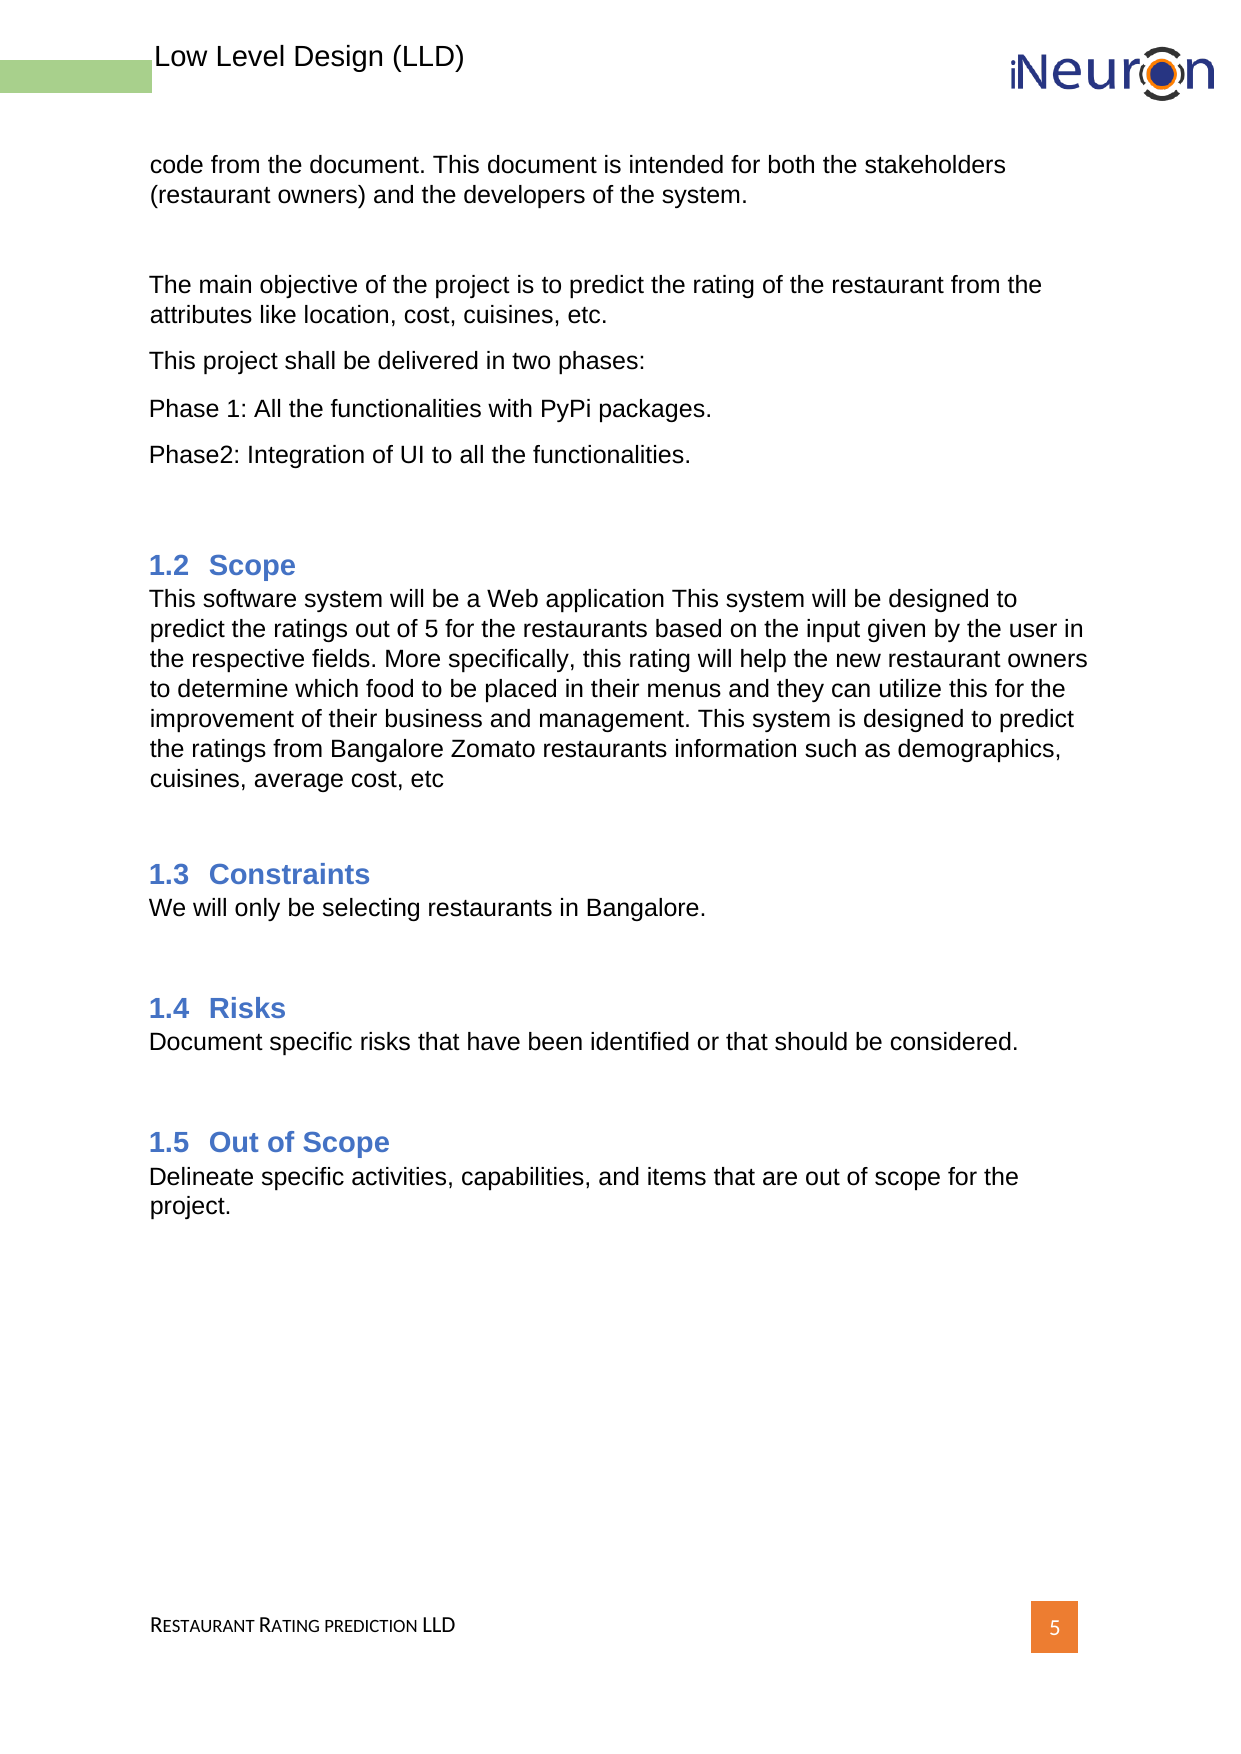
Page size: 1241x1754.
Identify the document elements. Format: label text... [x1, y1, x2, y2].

text We will only be selecting restaurants in Bangalore. [148, 893, 1092, 922]
subtitle Out of Scope [148, 1125, 1098, 1159]
picture [1008, 38, 1218, 103]
text The main objective of the project is to predict the rating of the restaurant from the attributes like location, cost, cuisines, etc. [148, 270, 1092, 328]
text Document specific risks that have been identified or that should be considered. [148, 1027, 1092, 1056]
text Delineate specific activities, capabilities, and items that are out of scope for the project. [148, 1161, 1092, 1220]
text Phase 1: All the functionalities with PyPi packages. [148, 394, 1092, 423]
text This software system will be a Web application This system will be designed to predict the ratings out of 5 for the restaurants based on the input given by the user in the respective fields. More specifically, this rating will help the new restaurant owners to determine which food to be placed in their menus and they can utilize this for the improvement of their business and management. This system is designed to predict the ratings from Bangalore Zomato restaurants information such as demographics, cuisines, average cost, etc [148, 584, 1092, 792]
text This project shall be delivered in two phases: [148, 346, 1092, 374]
subtitle Constraints [148, 857, 1098, 891]
subtitle Scope [148, 548, 1098, 582]
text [148, 150, 1092, 208]
subtitle Risks [148, 991, 1098, 1024]
text Phase2: Integration of UI to all the functionalities. [148, 440, 1092, 469]
